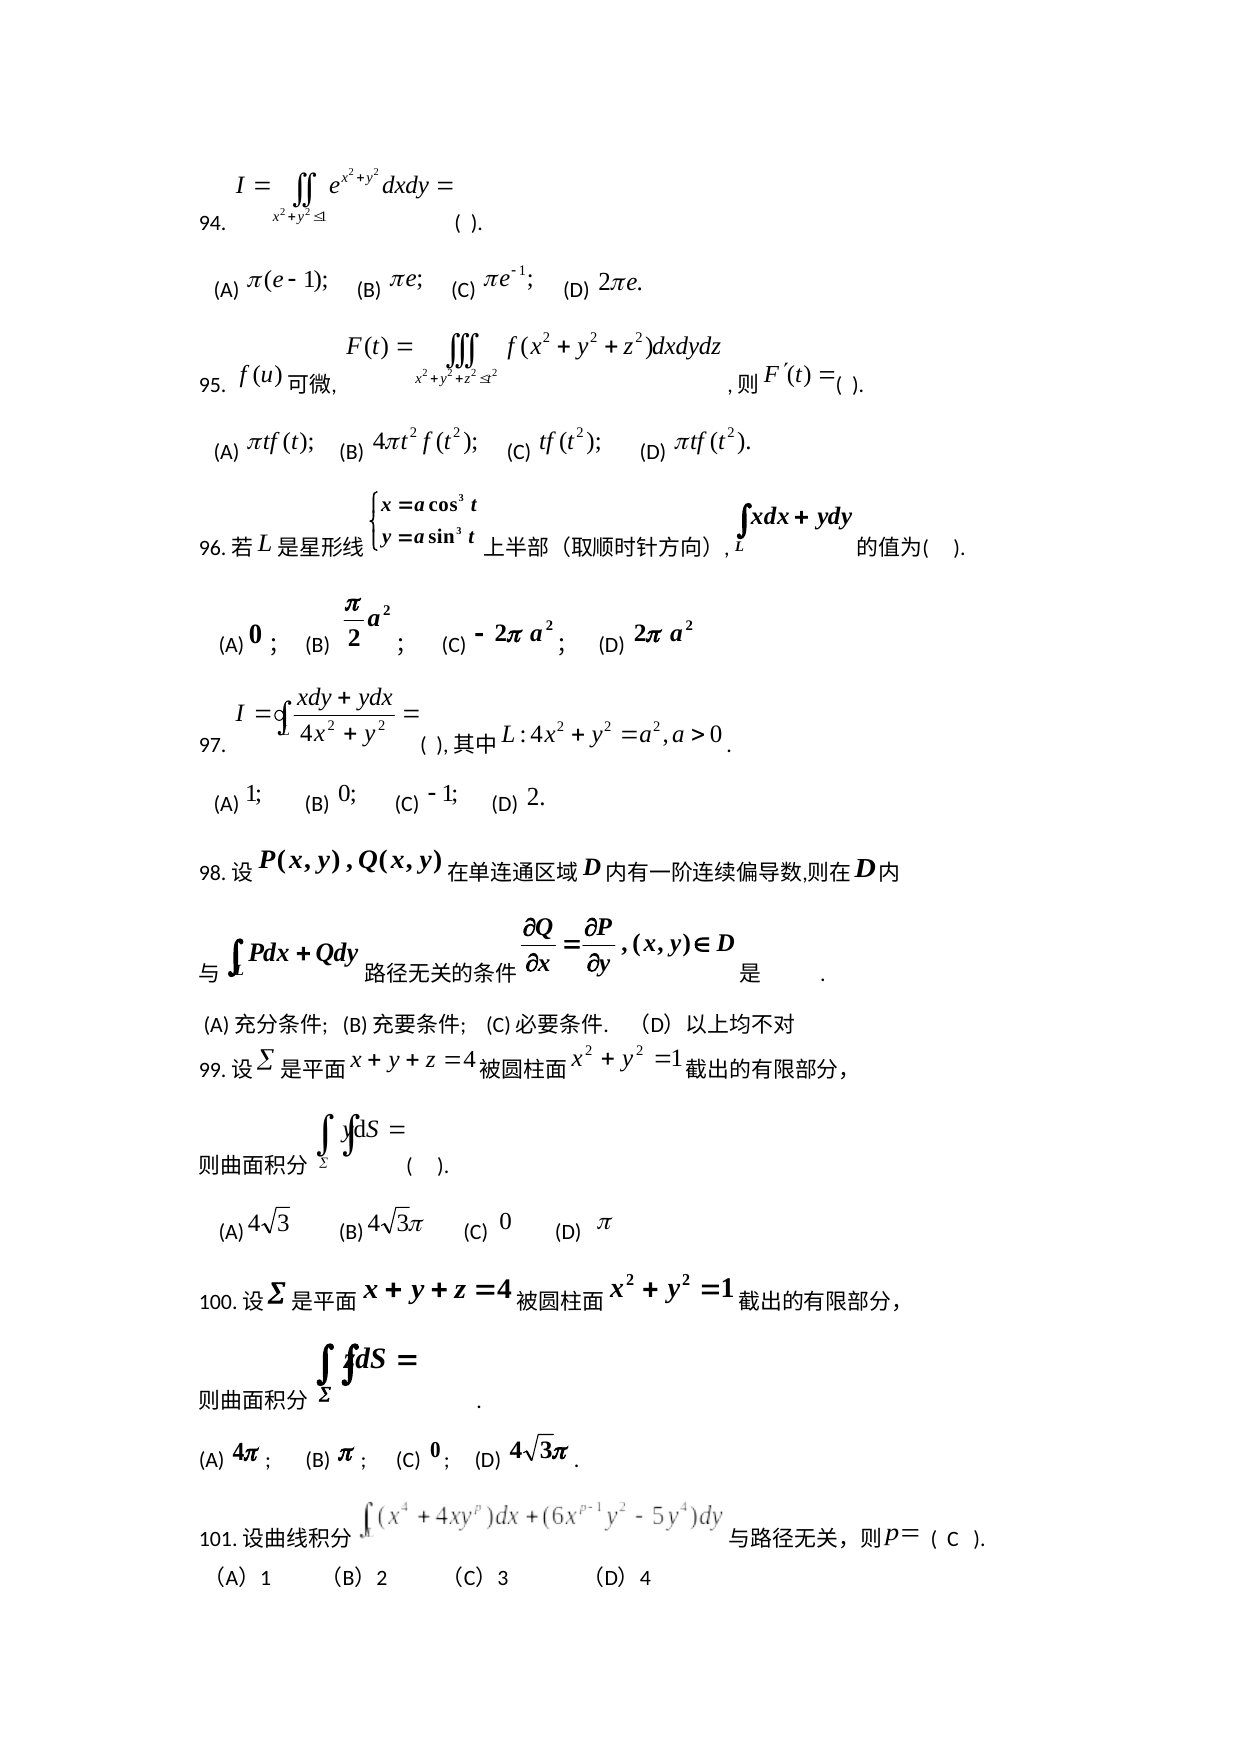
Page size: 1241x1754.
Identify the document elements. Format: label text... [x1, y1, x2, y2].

text (A) 充分条件; (B) 充要条件; (C) 必要条件. （D）以上均不对 [187, 1007, 994, 1039]
text (A) ; (B) ; (C); (D) . [187, 1429, 994, 1494]
text 97. ( ), 其中. [187, 682, 994, 779]
text 与路径无关的条件是 . [187, 909, 994, 1007]
text (A) (B) (C) (D) [187, 779, 994, 844]
text 101. 设曲线积分与路径无关，则 ( C ). [187, 1494, 994, 1559]
text 则曲面积分 . [187, 1332, 994, 1429]
text 95. 可微, , 则( ). [187, 324, 994, 422]
text 则曲面积分( ). [187, 1104, 994, 1202]
text (A) (B) (C) (D) [187, 1202, 994, 1267]
text 99. 设是平面被圆柱面截出的有限部分， [187, 1039, 994, 1104]
text (A) (B) (C) (D) [187, 259, 994, 324]
text 98. 设在单连通区域内有一阶连续偏导数,则在内 [187, 844, 994, 909]
text 94. ( ). [187, 162, 994, 259]
text 100. 设是平面被圆柱面截出的有限部分， [187, 1267, 994, 1332]
text （A）1 （B）2 （C）3 （D）4 [187, 1559, 994, 1592]
text (A) (B) (C) (D) [187, 422, 994, 487]
text (A)； (B) ； (C) ； (D) [187, 584, 994, 682]
text 96. 若是星形线上半部（取顺时针方向）,的值为( ). [187, 487, 994, 584]
